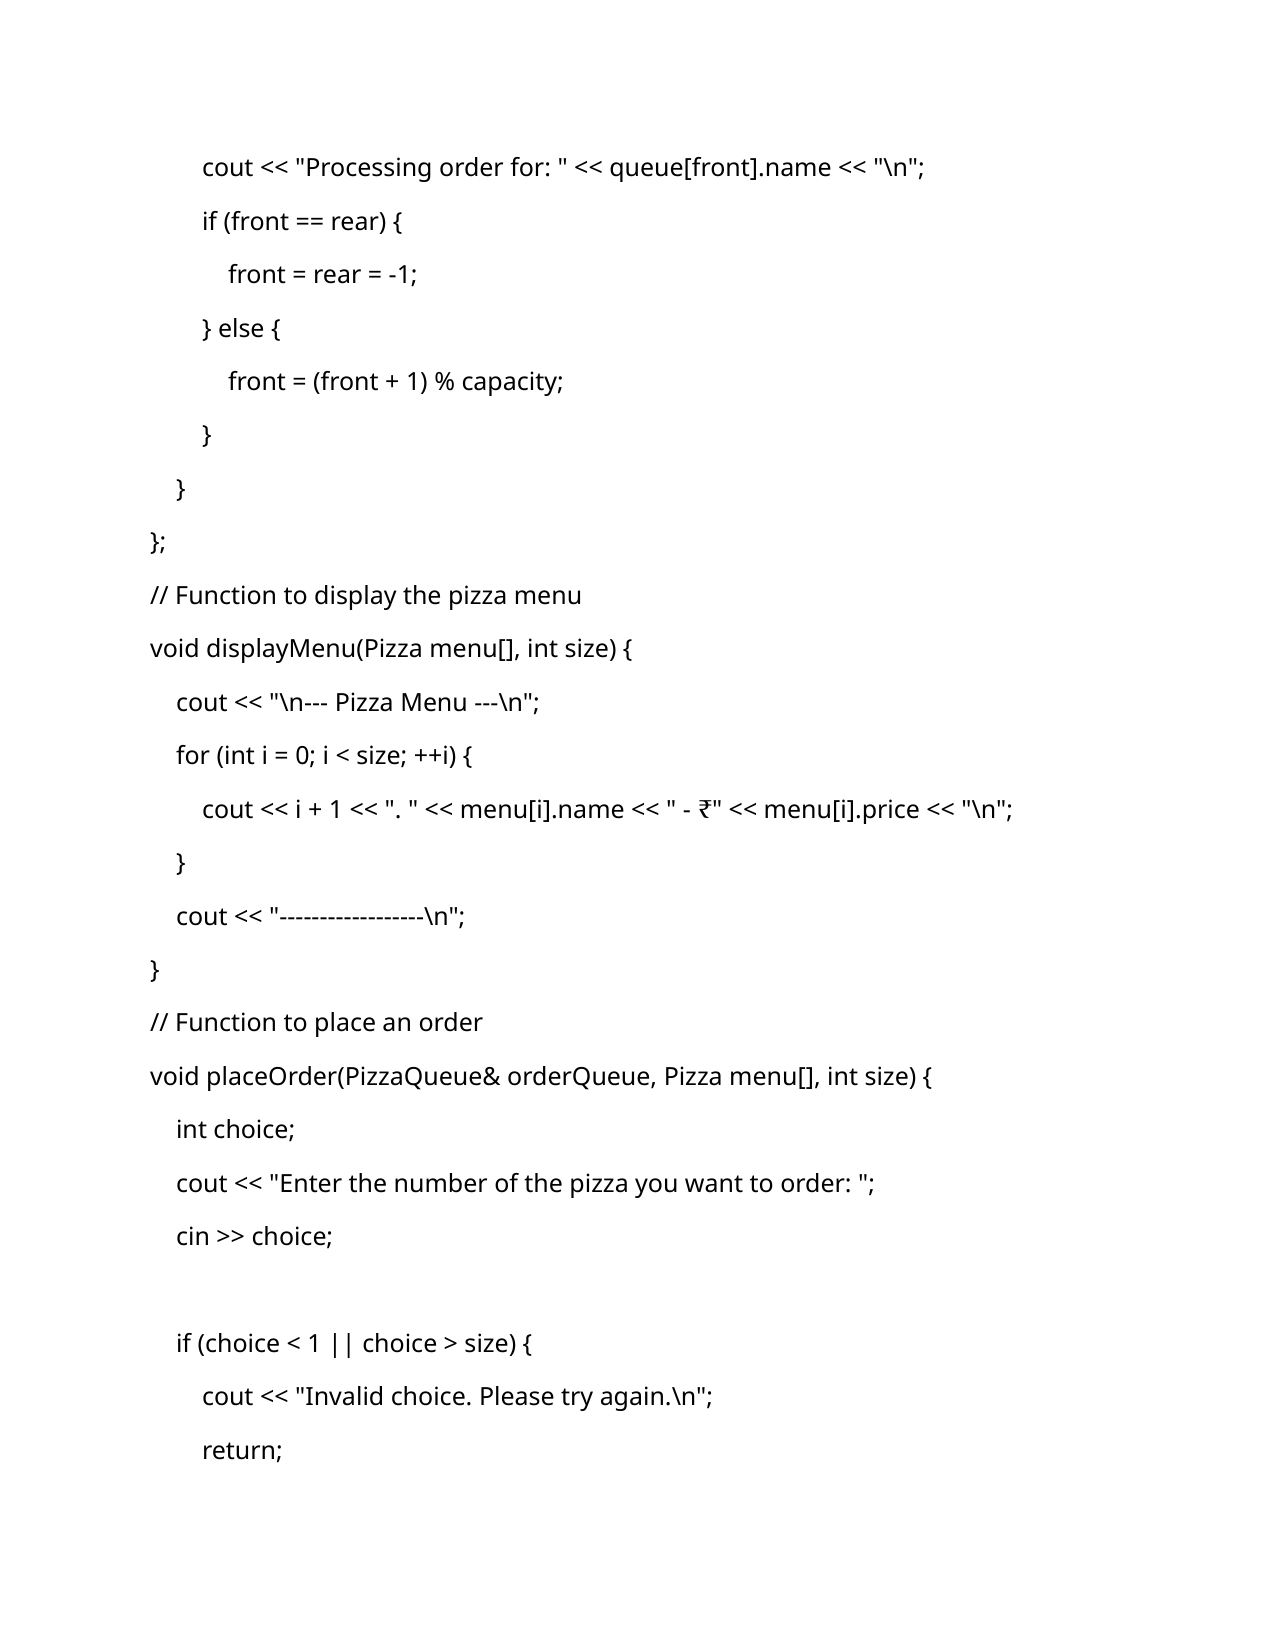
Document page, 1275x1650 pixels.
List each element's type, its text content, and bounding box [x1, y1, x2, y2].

text }; [150, 524, 1125, 558]
text front = rear = -1; [150, 257, 1125, 291]
text for (int i = 0; i < size; ++i) { [150, 738, 1125, 772]
text } [150, 845, 1125, 879]
text } [150, 471, 1125, 505]
text if (front == rear) { [150, 203, 1125, 237]
text } [150, 952, 1125, 986]
text cout << "Invalid choice. Please try again.\n"; [150, 1379, 1125, 1413]
text void placeOrder(PizzaQueue& orderQueue, Pizza menu[], int size) { [150, 1058, 1125, 1092]
text } else { [150, 310, 1125, 344]
text void displayMenu(Pizza menu[], int size) { [150, 631, 1125, 665]
text cout << i + 1 << ". " << menu[i].name << " - ₹" << menu[i].price << "\n"; [150, 791, 1125, 825]
text cout << "Enter the number of the pizza you want to order: "; [150, 1165, 1125, 1199]
text int choice; [150, 1112, 1125, 1146]
text cout << "------------------\n"; [150, 898, 1125, 932]
text cout << "\n--- Pizza Menu ---\n"; [150, 684, 1125, 718]
text if (choice < 1 || choice > size) { [150, 1326, 1125, 1360]
text return; [150, 1432, 1125, 1467]
text } [150, 417, 1125, 451]
text cin >> choice; [150, 1219, 1125, 1253]
text cout << "Processing order for: " << queue[front].name << "\n"; [150, 150, 1125, 184]
text // Function to place an order [150, 1005, 1125, 1039]
text // Function to display the pizza menu [150, 577, 1125, 612]
text front = (front + 1) % capacity; [150, 364, 1125, 398]
